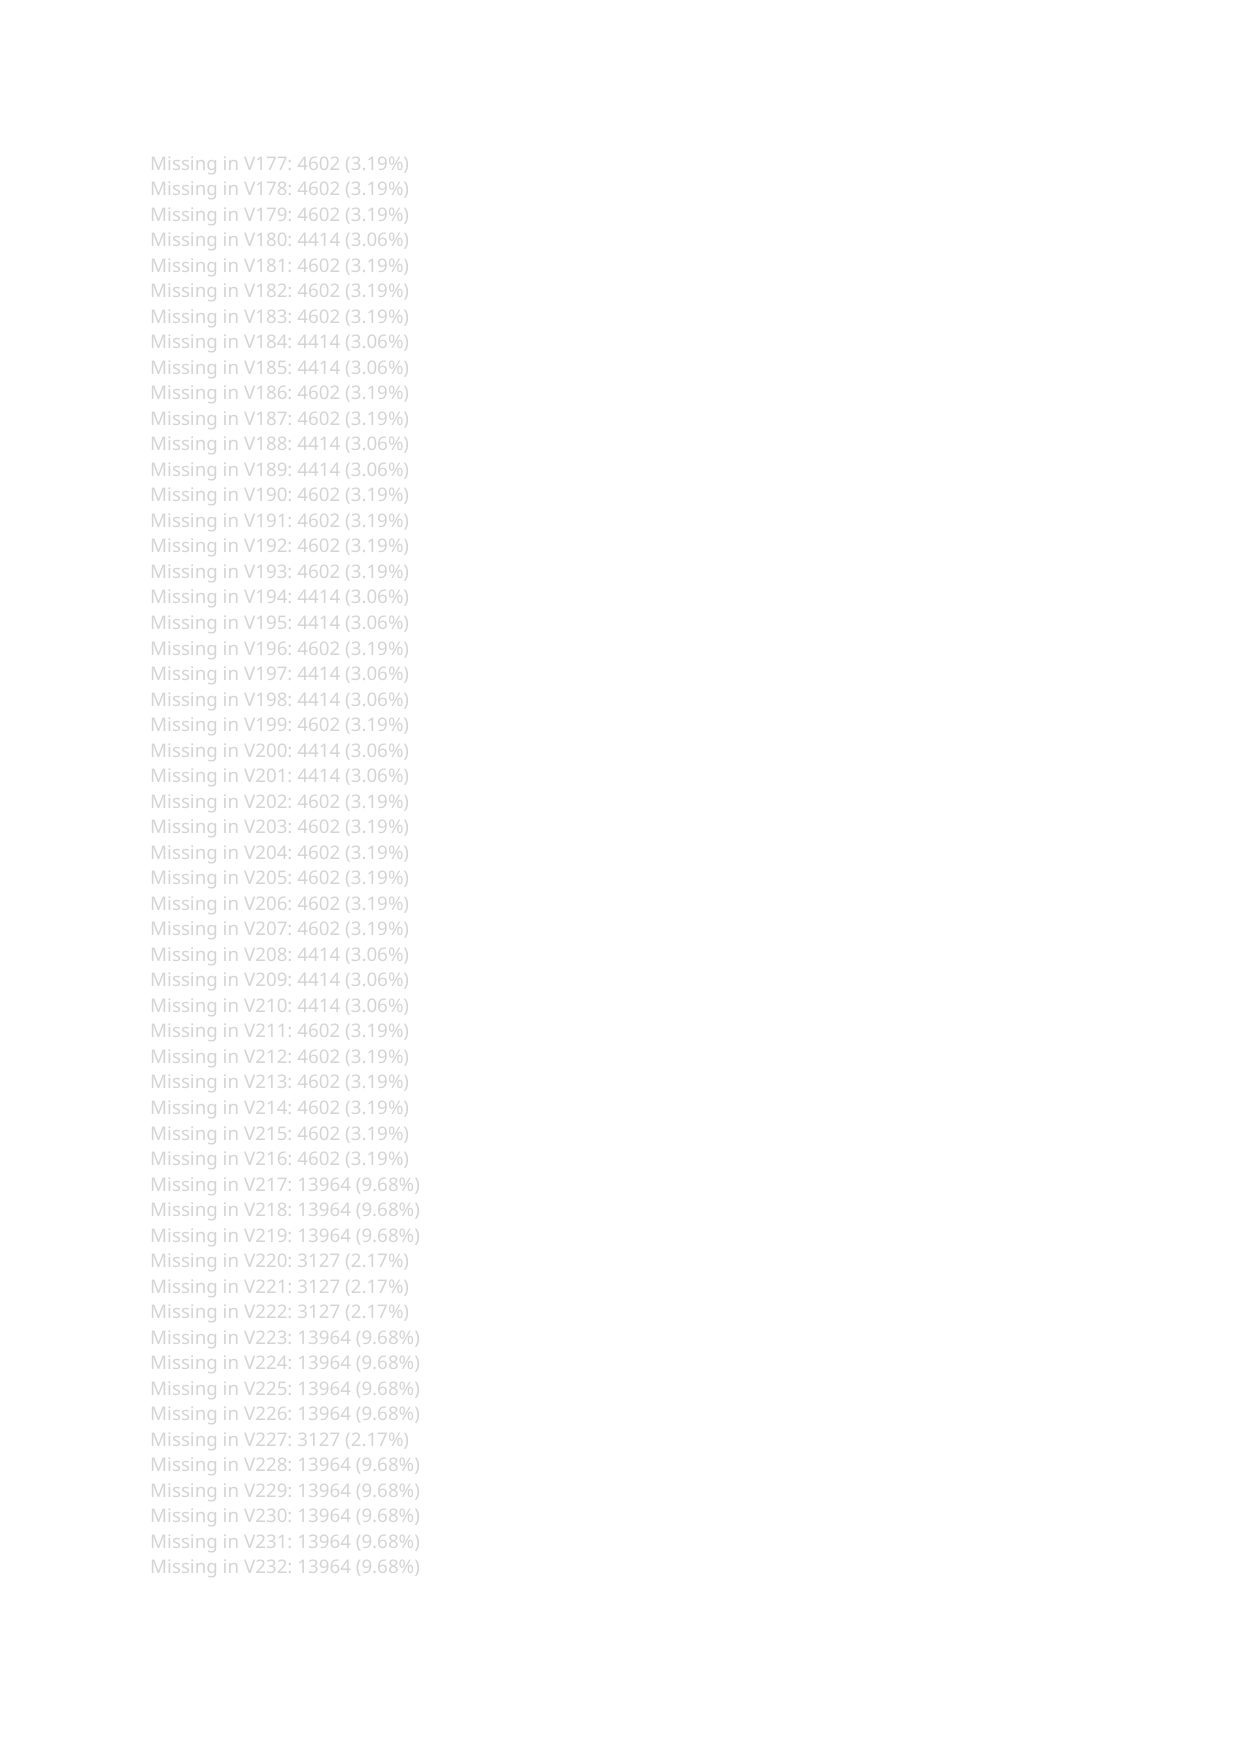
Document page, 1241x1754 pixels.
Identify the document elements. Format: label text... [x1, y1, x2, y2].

text Missing in V181: 4602 (3.19%) [150, 252, 1090, 278]
text Missing in V220: 3127 (2.17%) [150, 1247, 1090, 1273]
text Missing in V189: 4414 (3.06%) [150, 456, 1090, 482]
text Missing in V208: 4414 (3.06%) [150, 941, 1090, 967]
text Missing in V191: 4602 (3.19%) [150, 507, 1090, 533]
text Missing in V183: 4602 (3.19%) [150, 303, 1090, 329]
text Missing in V199: 4602 (3.19%) [150, 711, 1090, 737]
text Missing in V217: 13964 (9.68%) [150, 1171, 1090, 1196]
text Missing in V211: 4602 (3.19%) [150, 1018, 1090, 1043]
text Missing in V200: 4414 (3.06%) [150, 737, 1090, 762]
text Missing in V202: 4602 (3.19%) [150, 788, 1090, 813]
text Missing in V221: 3127 (2.17%) [150, 1273, 1090, 1298]
text Missing in V219: 13964 (9.68%) [150, 1222, 1090, 1247]
text Missing in V198: 4414 (3.06%) [150, 686, 1090, 711]
text Missing in V216: 4602 (3.19%) [150, 1145, 1090, 1171]
text Missing in V203: 4602 (3.19%) [150, 813, 1090, 839]
text Missing in V190: 4602 (3.19%) [150, 482, 1090, 507]
text Missing in V232: 13964 (9.68%) [150, 1554, 1090, 1579]
text Missing in V206: 4602 (3.19%) [150, 890, 1090, 916]
text Missing in V228: 13964 (9.68%) [150, 1452, 1090, 1477]
text Missing in V212: 4602 (3.19%) [150, 1043, 1090, 1069]
text Missing in V179: 4602 (3.19%) [150, 201, 1090, 227]
text Missing in V196: 4602 (3.19%) [150, 635, 1090, 660]
text Missing in V226: 13964 (9.68%) [150, 1401, 1090, 1426]
text Missing in V207: 4602 (3.19%) [150, 916, 1090, 941]
text Missing in V225: 13964 (9.68%) [150, 1375, 1090, 1401]
text Missing in V205: 4602 (3.19%) [150, 864, 1090, 890]
text Missing in V231: 13964 (9.68%) [150, 1528, 1090, 1554]
text Missing in V185: 4414 (3.06%) [150, 354, 1090, 380]
text Missing in V188: 4414 (3.06%) [150, 431, 1090, 456]
text Missing in V229: 13964 (9.68%) [150, 1477, 1090, 1503]
text Missing in V195: 4414 (3.06%) [150, 609, 1090, 635]
text Missing in V192: 4602 (3.19%) [150, 533, 1090, 558]
text Missing in V194: 4414 (3.06%) [150, 584, 1090, 609]
text Missing in V213: 4602 (3.19%) [150, 1069, 1090, 1094]
text Missing in V227: 3127 (2.17%) [150, 1426, 1090, 1452]
text Missing in V214: 4602 (3.19%) [150, 1094, 1090, 1120]
text Missing in V230: 13964 (9.68%) [150, 1503, 1090, 1528]
text Missing in V177: 4602 (3.19%) [150, 150, 1090, 176]
text Missing in V178: 4602 (3.19%) [150, 176, 1090, 201]
text Missing in V197: 4414 (3.06%) [150, 660, 1090, 686]
text Missing in V182: 4602 (3.19%) [150, 278, 1090, 303]
text Missing in V186: 4602 (3.19%) [150, 380, 1090, 405]
text Missing in V222: 3127 (2.17%) [150, 1298, 1090, 1324]
text Missing in V193: 4602 (3.19%) [150, 558, 1090, 584]
text Missing in V210: 4414 (3.06%) [150, 992, 1090, 1018]
text Missing in V187: 4602 (3.19%) [150, 405, 1090, 431]
text Missing in V180: 4414 (3.06%) [150, 227, 1090, 252]
text Missing in V204: 4602 (3.19%) [150, 839, 1090, 864]
text Missing in V184: 4414 (3.06%) [150, 329, 1090, 354]
text Missing in V215: 4602 (3.19%) [150, 1120, 1090, 1145]
text Missing in V218: 13964 (9.68%) [150, 1196, 1090, 1222]
text Missing in V223: 13964 (9.68%) [150, 1324, 1090, 1349]
text Missing in V209: 4414 (3.06%) [150, 967, 1090, 992]
text Missing in V224: 13964 (9.68%) [150, 1349, 1090, 1375]
text Missing in V201: 4414 (3.06%) [150, 762, 1090, 788]
